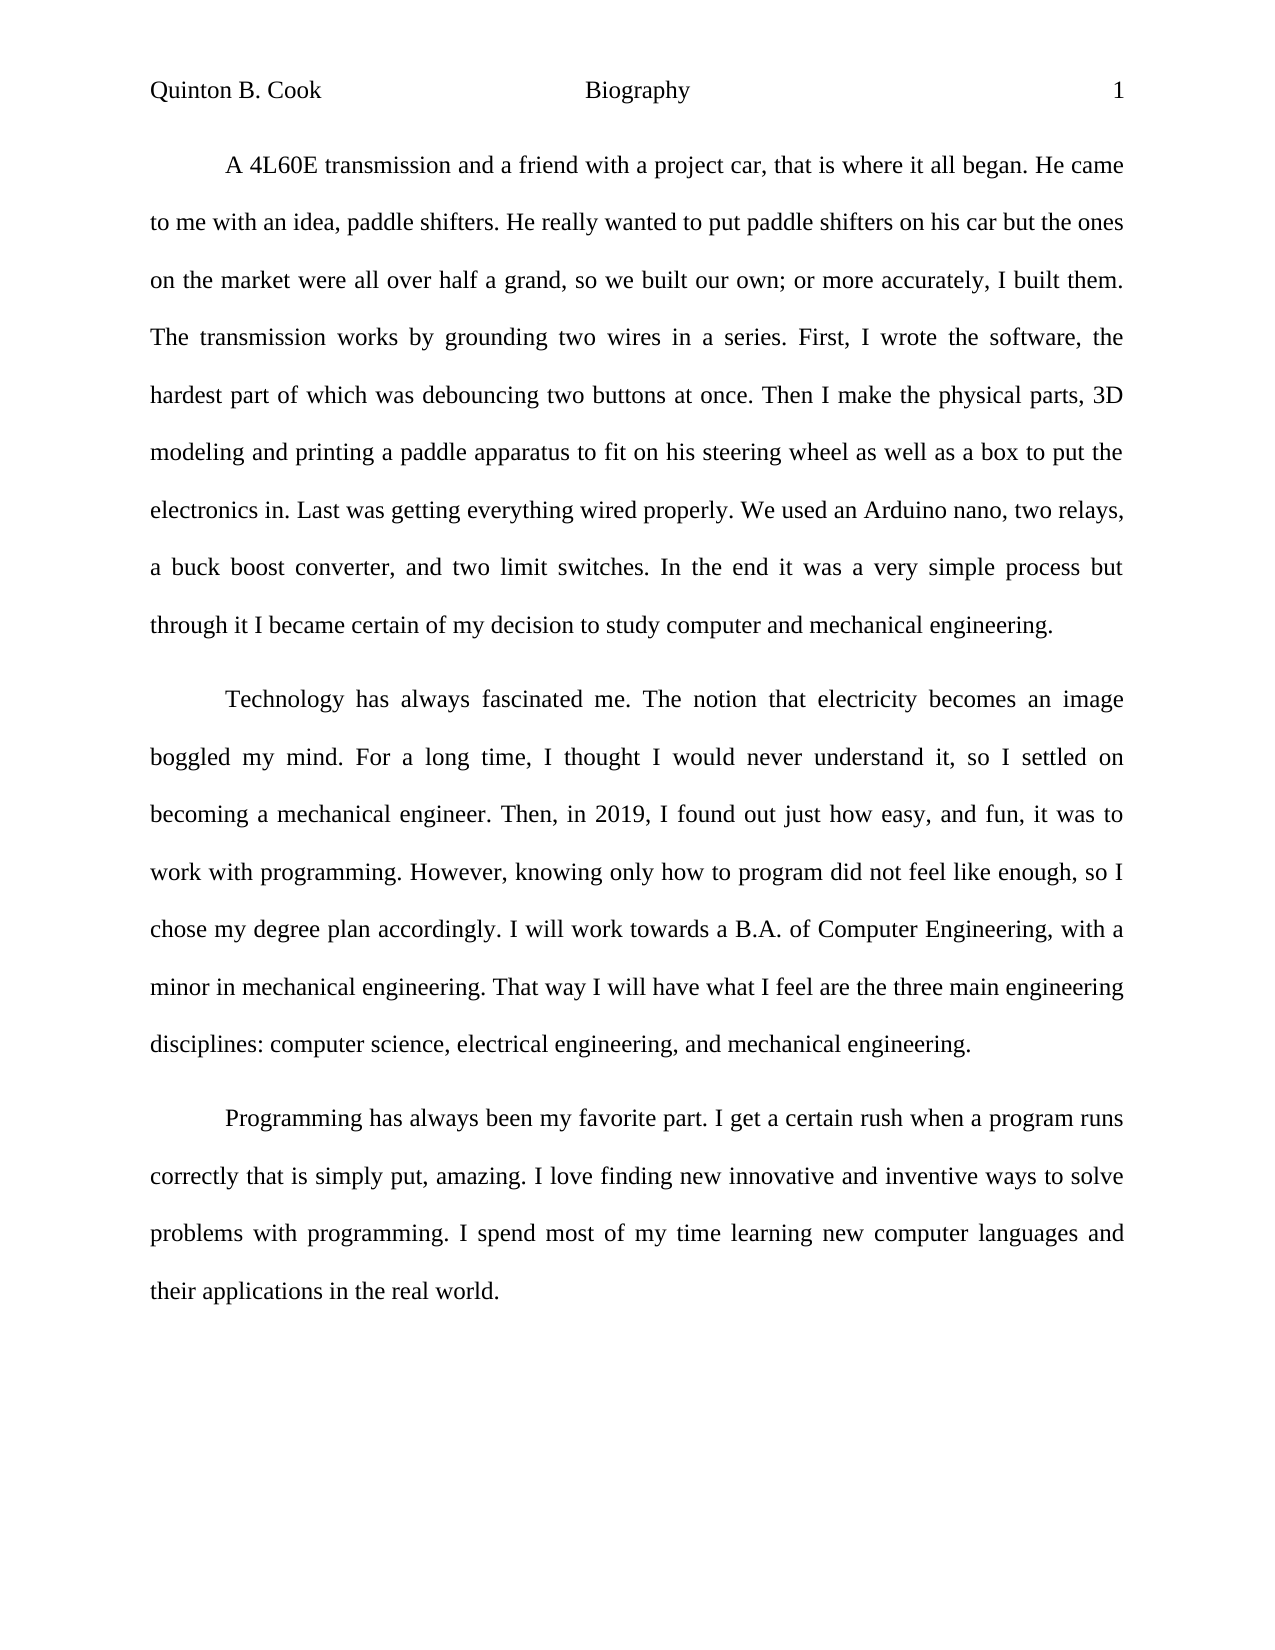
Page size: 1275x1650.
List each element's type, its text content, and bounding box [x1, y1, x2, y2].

text Programming has always been my favorite part. I get a certain rush when a program runs correctly that is simply put, amazing. I love finding new innovative and inventive ways to solve problems with programming. I spend most of my time learning new computer languages and their applications in the real world. [150, 1103, 1125, 1304]
text A 4L60E transmission and a friend with a project car, that is where it all began. He came to me with an idea, paddle shifters. He really wanted to put paddle shifters on his car but the ones on the market were all over half a grand, so we built our own; or more accurately, I built them. The transmission works by grounding two wires in a series. First, I wrote the software, the hardest part of which was debouncing two buttons at once. Then I make the physical parts, 3D modeling and printing a paddle apparatus to fit on his steering wheel as well as a box to put the electronics in. Last was getting everything wired properly. We used an Arduino nano, two relays, a buck boost converter, and two limit switches. In the end it was a very simple process but through it I became certain of my decision to study computer and mechanical engineering. [150, 150, 1125, 639]
text Technology has always fascinated me. The notion that electricity becomes an image boggled my mind. For a long time, I thought I would never understand it, so I settled on becoming a mechanical engineer. Then, in 2019, I found out just how easy, and fun, it was to work with programming. However, knowing only how to program did not feel like enough, so I chose my degree plan accordingly. I will work towards a B.A. of Computer Engineering, with a minor in mechanical engineering. That way I will have what I feel are the three main engineering disciplines: computer science, electrical engineering, and mechanical engineering. [150, 684, 1125, 1058]
